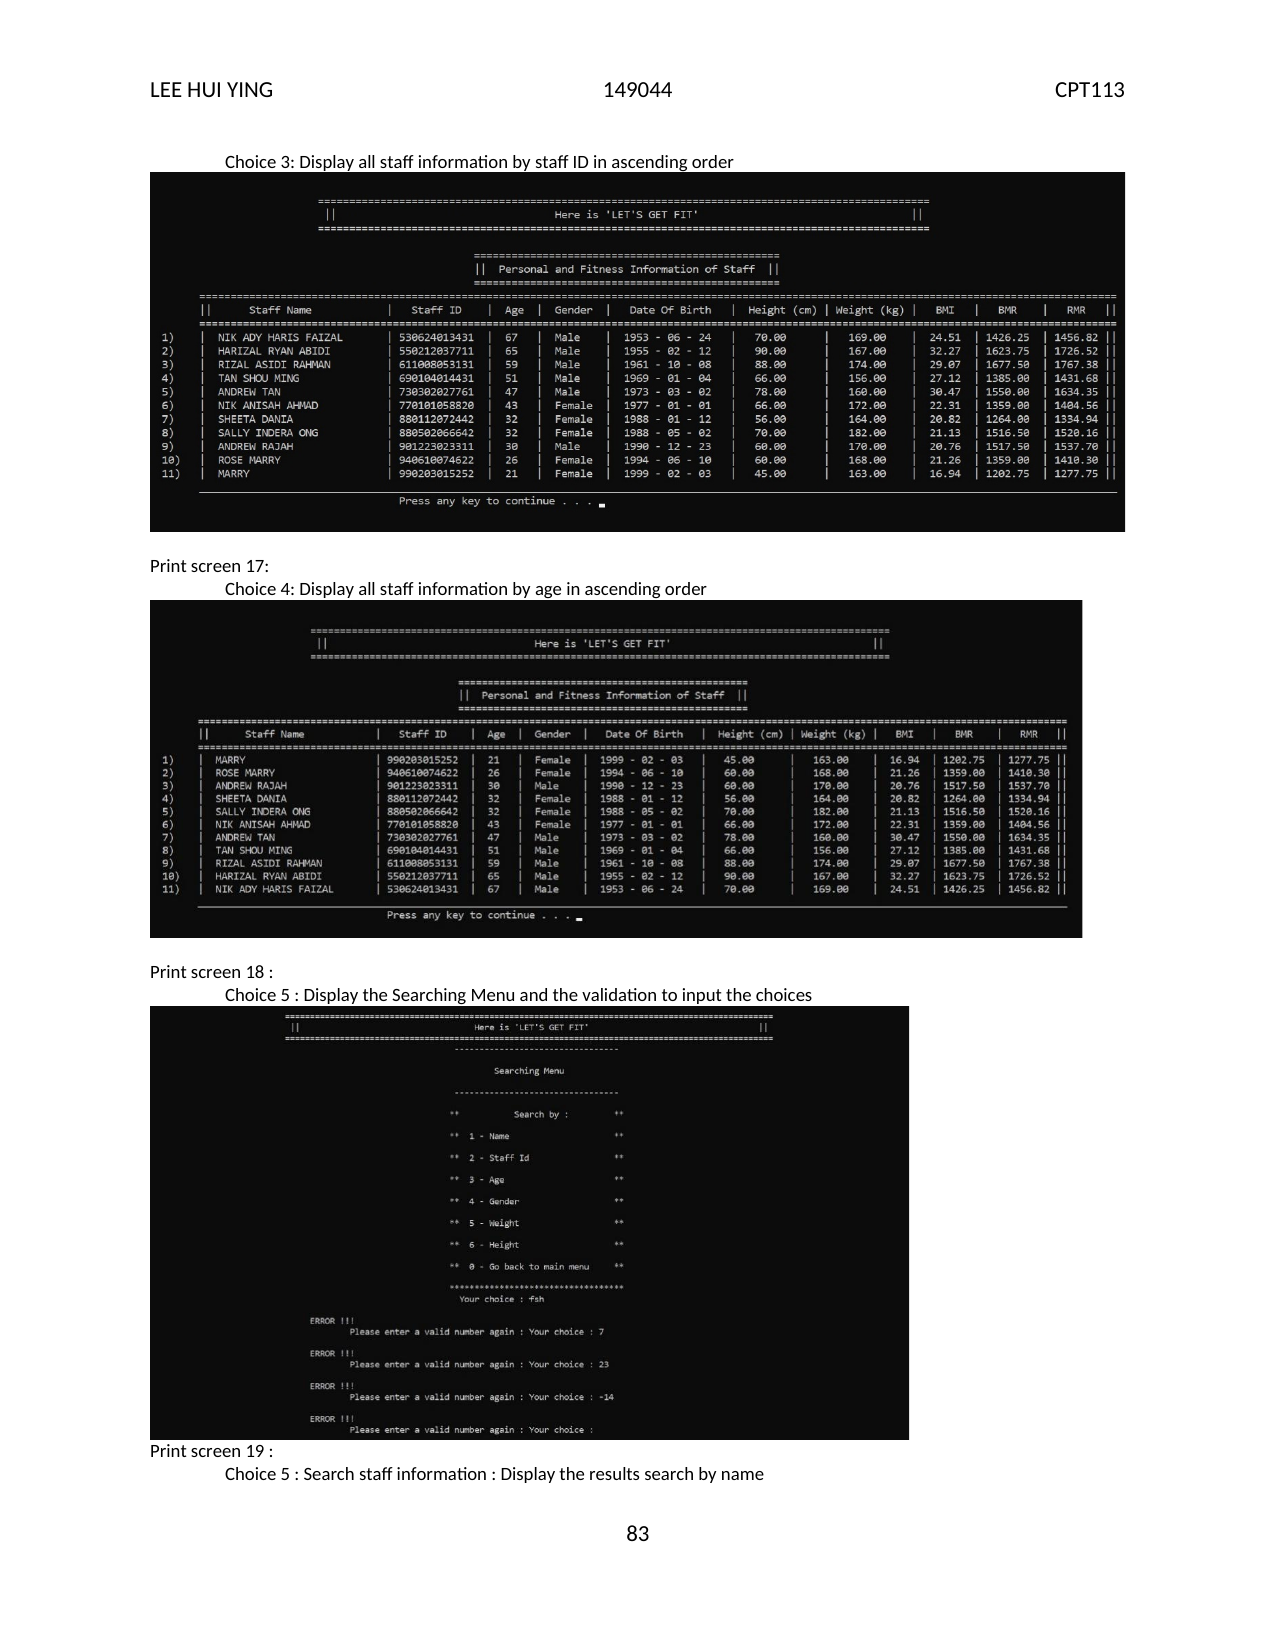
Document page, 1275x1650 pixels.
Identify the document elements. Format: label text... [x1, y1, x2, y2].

picture [150, 600, 1083, 938]
picture [150, 1006, 910, 1440]
text Choice 5 : Search staff information : Display the results search by name [150, 1462, 1125, 1485]
text Choice 5 : Display the Searching Menu and the validation to input the choices [150, 983, 1125, 1006]
picture [150, 172, 1125, 532]
text Choice 3: Display all staff information by staff ID in ascending order [150, 150, 1125, 172]
text Choice 4: Display all staff information by age in ascending order [150, 578, 1125, 601]
text Print screen 18 : [150, 961, 1125, 983]
text Print screen 17: [150, 555, 1125, 578]
text Print screen 19 : [150, 1439, 1125, 1462]
